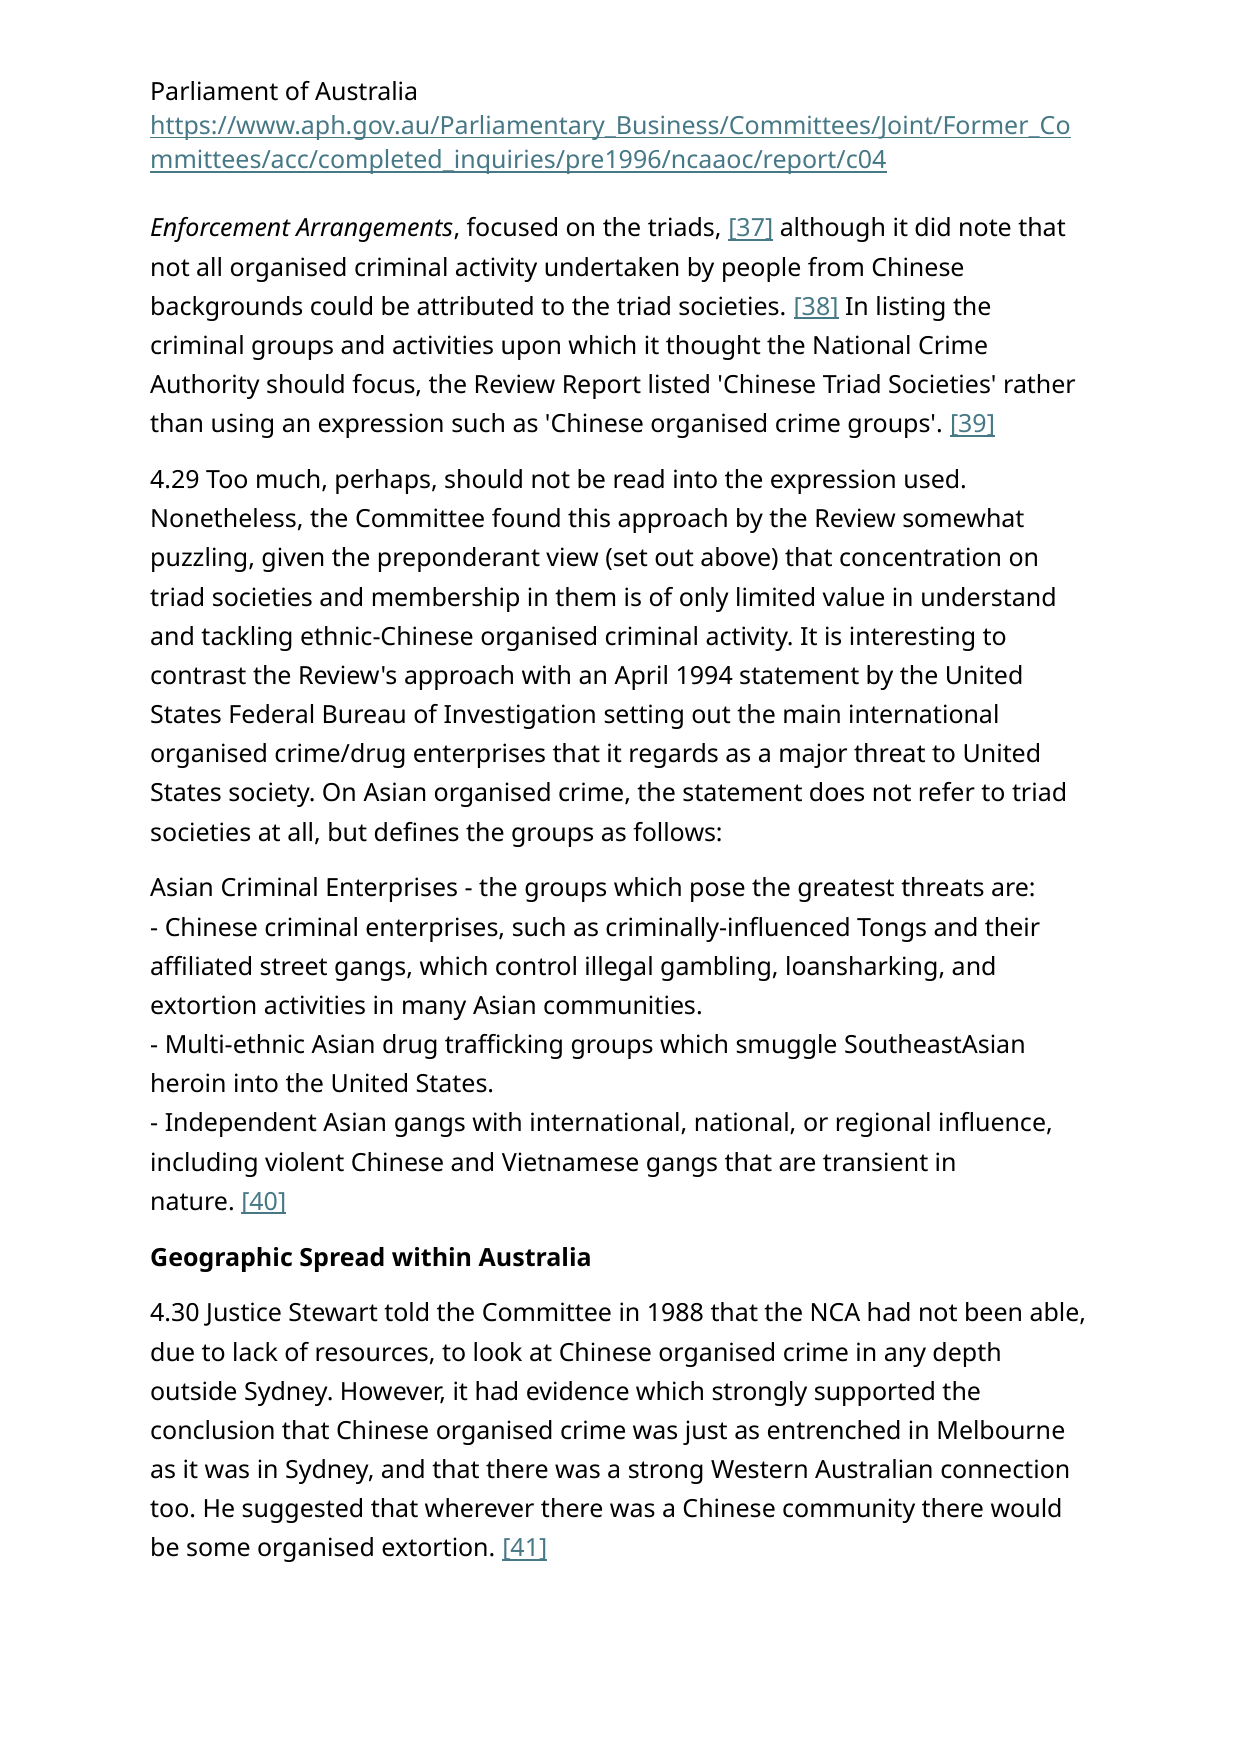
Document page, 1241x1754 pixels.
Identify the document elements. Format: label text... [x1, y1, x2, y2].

text Geographic Spread within Australia [150, 1239, 1090, 1273]
text Asian Criminal Enterprises - the groups which pose the greatest threats are: - Chinese criminal enterprises, such as criminally-influenced Tongs and their affiliated street gangs, which control illegal gambling, loansharking, and extortion activities in many Asian communities. - Multi-ethnic Asian drug trafficking groups which smuggle SoutheastAsian heroin into the United States. - Independent Asian gangs with international, national, or regional influence, including violent Chinese and Vietnamese gangs that are transient in nature. [40] [150, 870, 1090, 1217]
text 4.30 Justice Stewart told the Committee in 1988 that the NCA had not been able, due to lack of resources, to look at Chinese organised crime in any depth outside Sydney. However, it had evidence which strongly supported the conclusion that Chinese organised crime was just as entrenched in Melbourne as it was in Sydney, and that there was a strong Western Australian connection too. He suggested that wherever there was a Chinese community there would be some organised extortion. [41] [150, 1295, 1090, 1564]
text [150, 210, 1090, 440]
text 4.29 Too much, perhaps, should not be read into the expression used. Nonetheless, the Committee found this approach by the Review somewhat puzzling, given the preponderant view (set out above) that concentration on triad societies and membership in them is of only limited value in understand and tackling ethnic-Chinese organised criminal activity. It is interesting to contrast the Review's approach with an April 1994 statement by the United States Federal Bureau of Investigation setting out the main international organised crime/drug enterprises that it regards as a major threat to United States society. On Asian organised crime, the statement does not refer to triad societies at all, but defines the groups as follows: [150, 462, 1090, 848]
